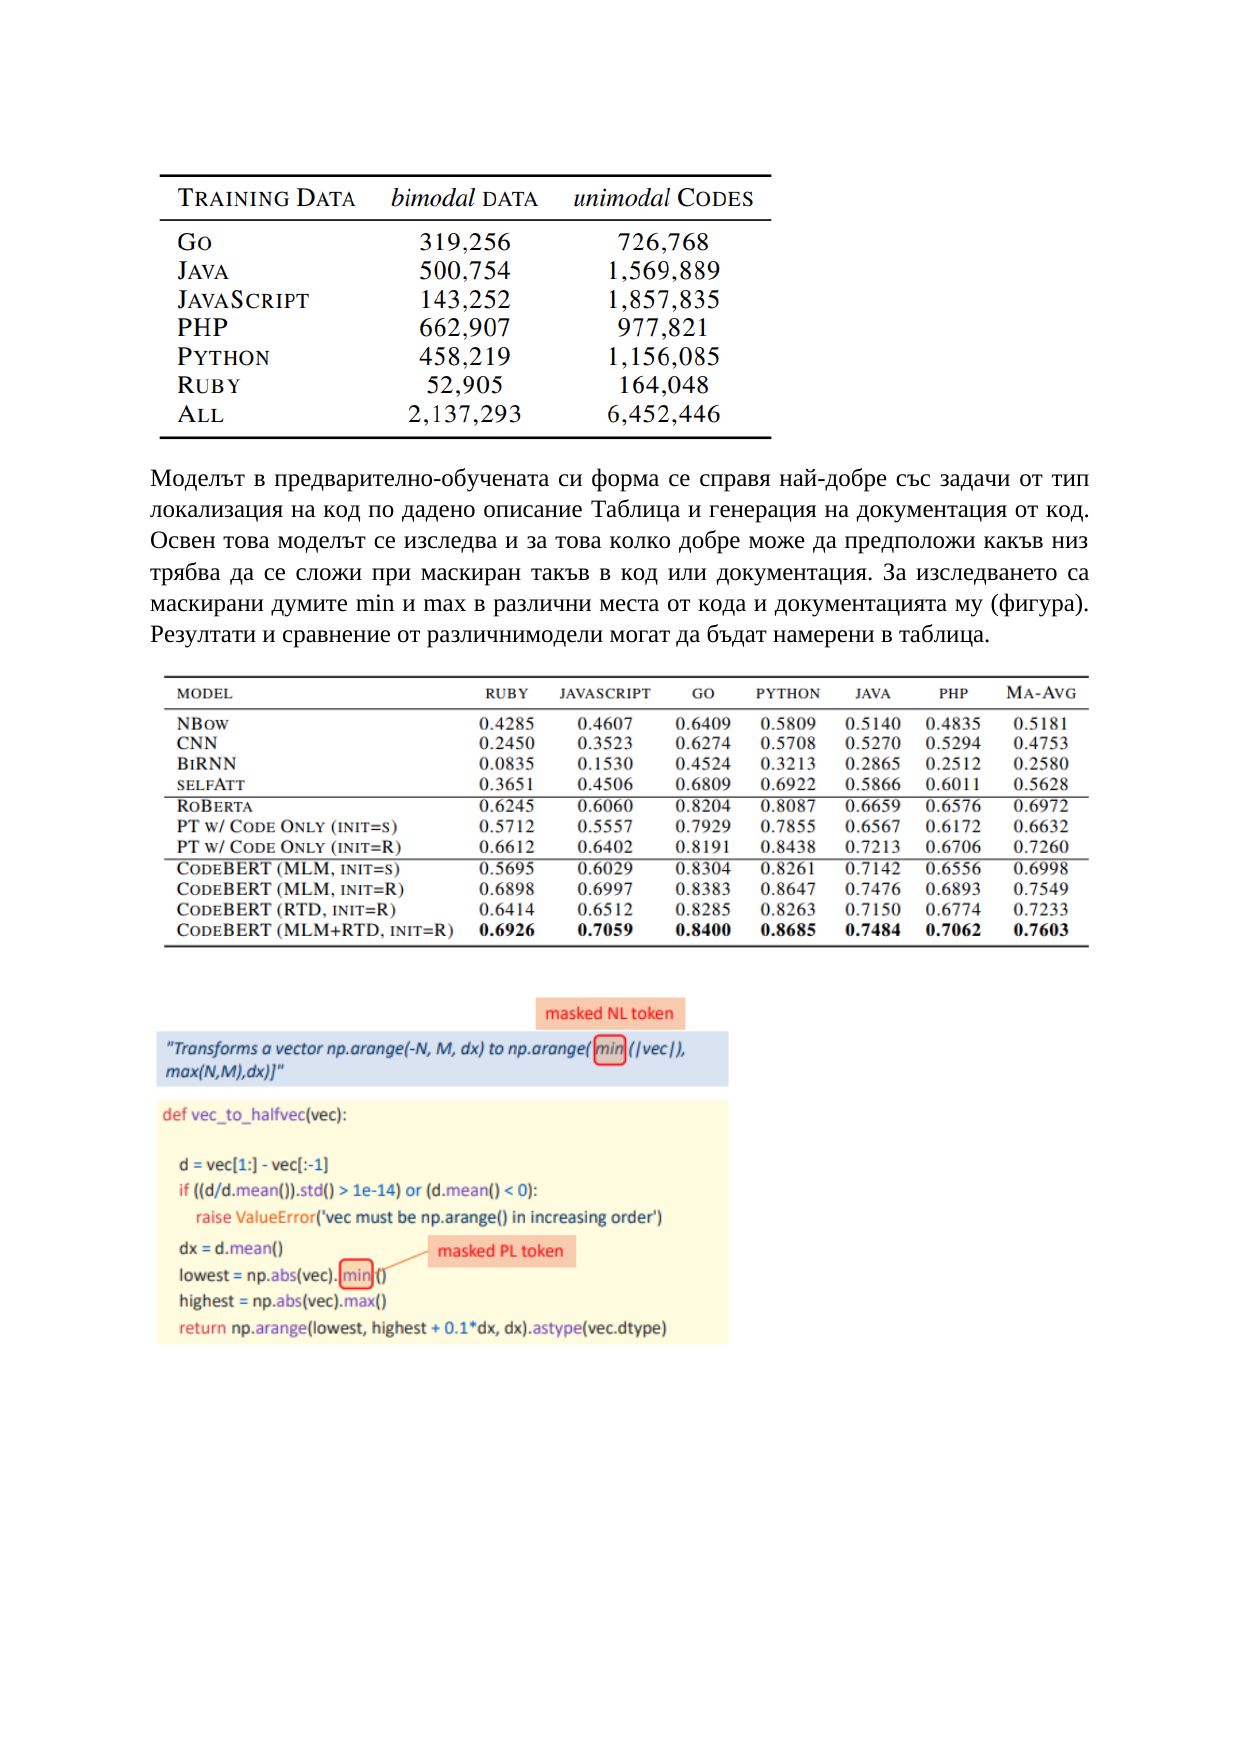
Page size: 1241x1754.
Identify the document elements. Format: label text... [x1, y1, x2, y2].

text Моделът в предварително-обучената си форма се справя най-добре със задачи от тип локализация на код по дадено описание Таблица и генерация на документация от код. Освен това моделът се изследва и за това колко добре може да предположи какъв низ трябва да се сложи при маскиран такъв в код или документация. За изследването са маскирани думите min и max в различни места от кода и документацията му (фигура). Резултати и сравнение от различнимодели могат да бъдат намерени в таблица. [150, 463, 1090, 647]
picture [150, 968, 745, 1350]
picture [150, 150, 783, 445]
picture [150, 666, 1091, 950]
